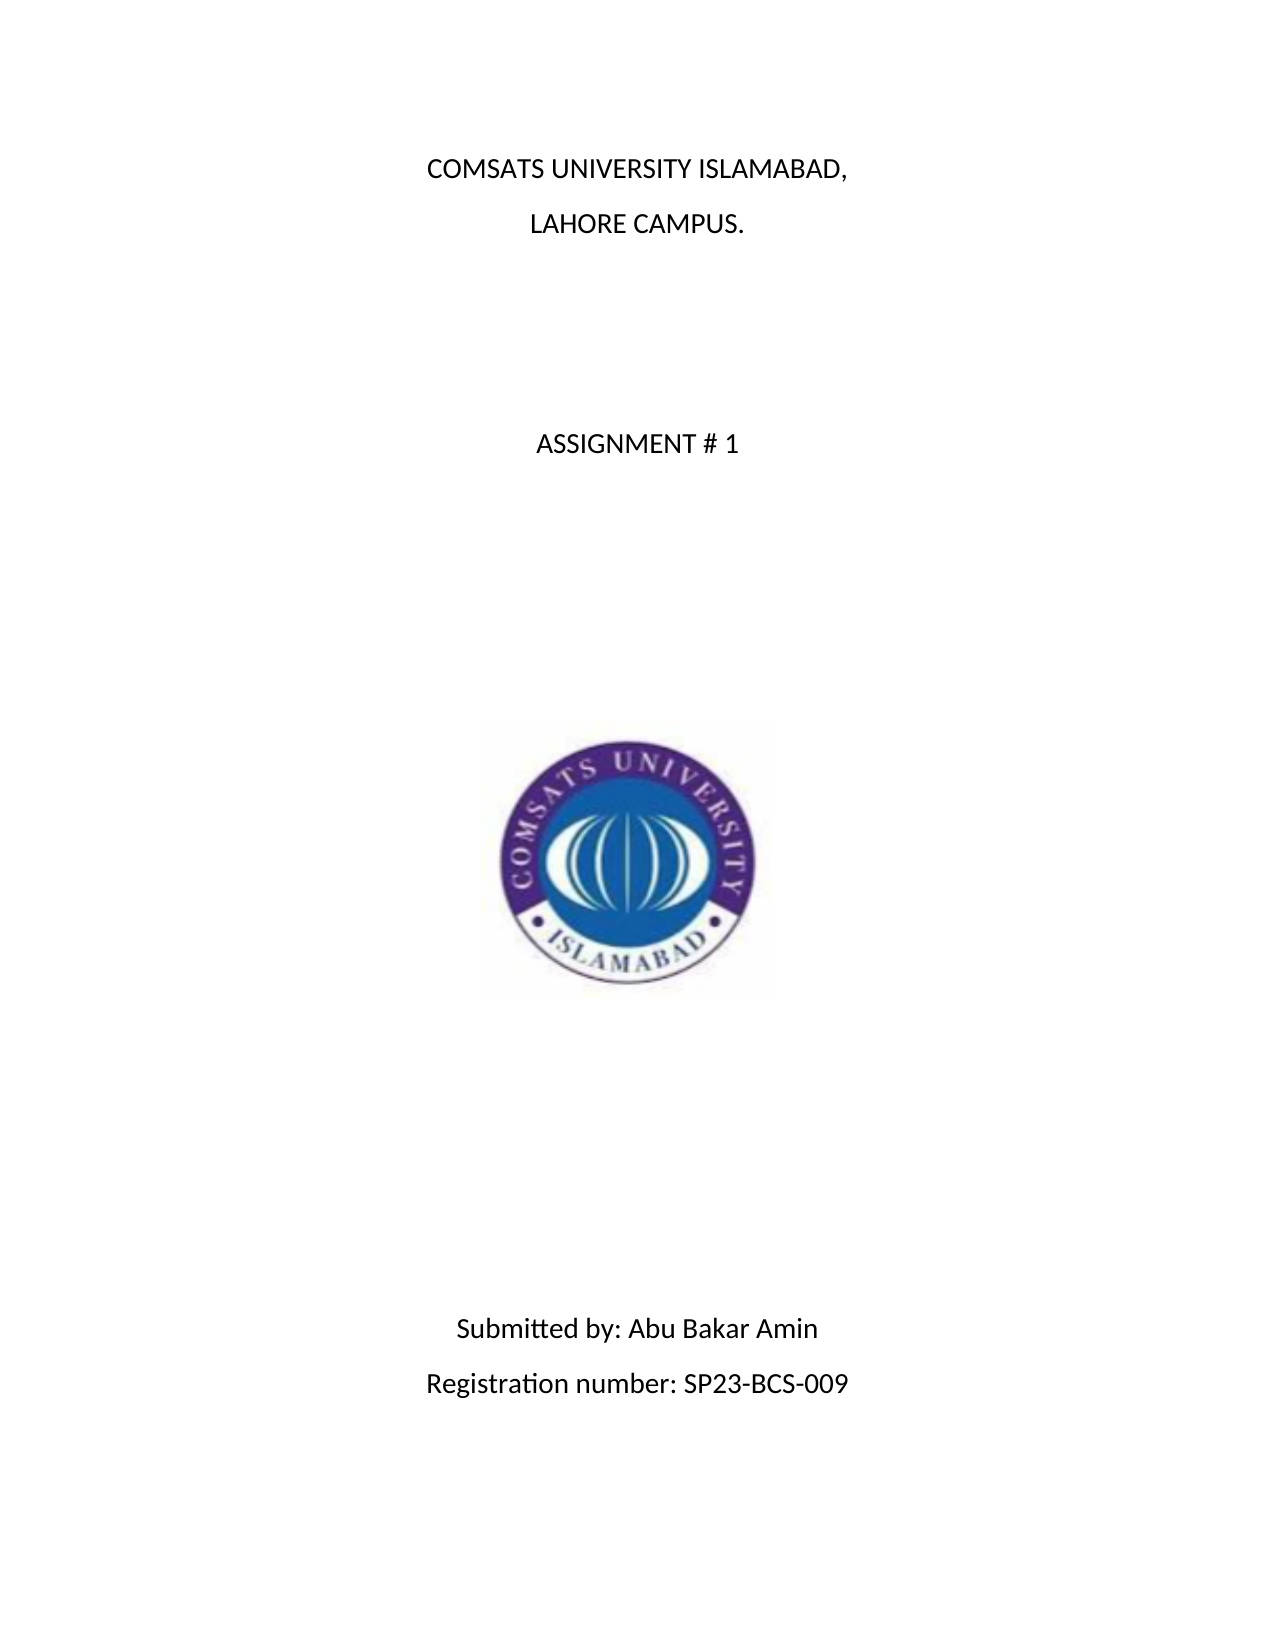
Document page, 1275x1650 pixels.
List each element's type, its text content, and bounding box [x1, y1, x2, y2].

text Registration number: SP23-BCS-009 [150, 1366, 1125, 1401]
text Submitted by: Abu Bakar Amin [150, 1311, 1125, 1346]
text LAHORE CAMPUS. [150, 205, 1125, 241]
text COMSATS UNIVERSITY ISLAMABAD, [150, 150, 1125, 186]
text ASSIGNMENT # 1 [150, 426, 1125, 461]
